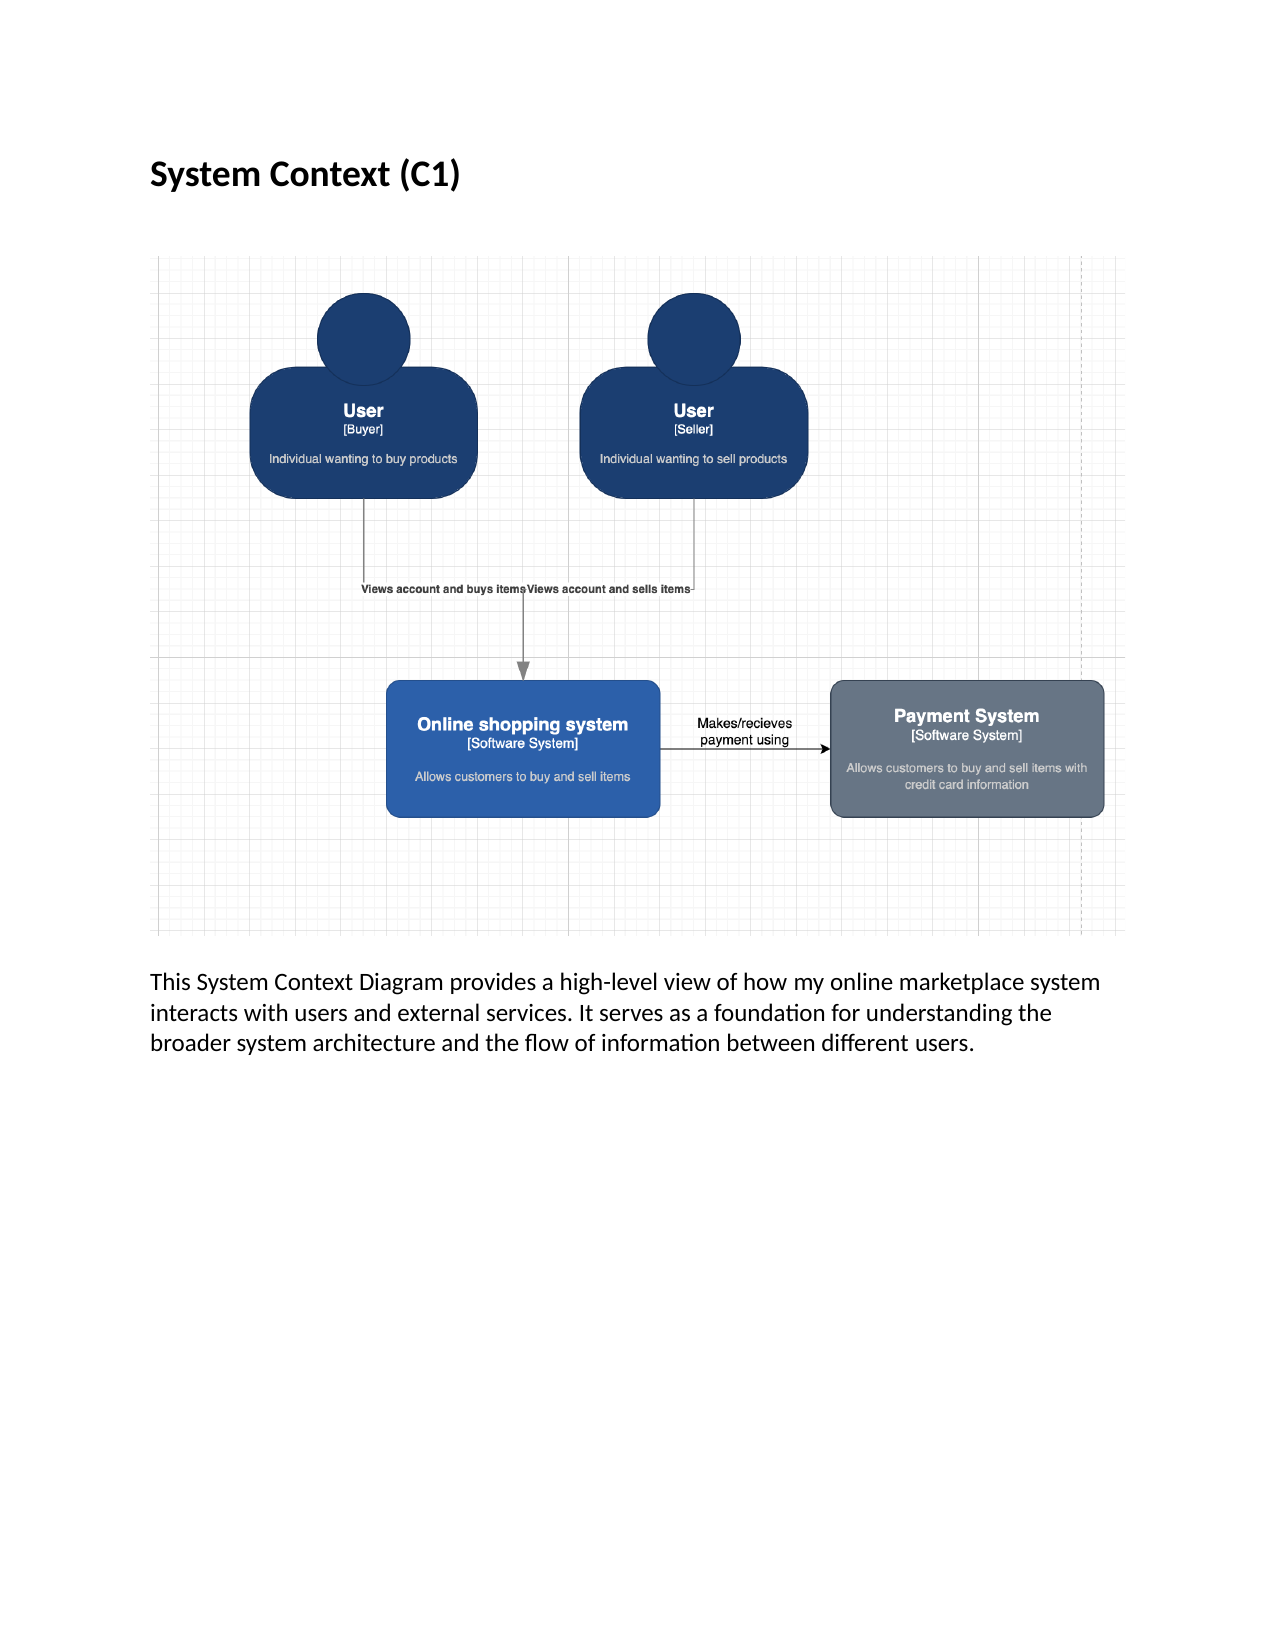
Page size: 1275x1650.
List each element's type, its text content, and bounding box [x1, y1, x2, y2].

text This System Context Diagram provides a high-level view of how my online marketplace system interacts with users and external services. It serves as a foundation for understanding the broader system architecture and the flow of information between different users. [150, 967, 1125, 1058]
text System Context (C1) [150, 150, 1125, 196]
picture [150, 256, 1125, 936]
